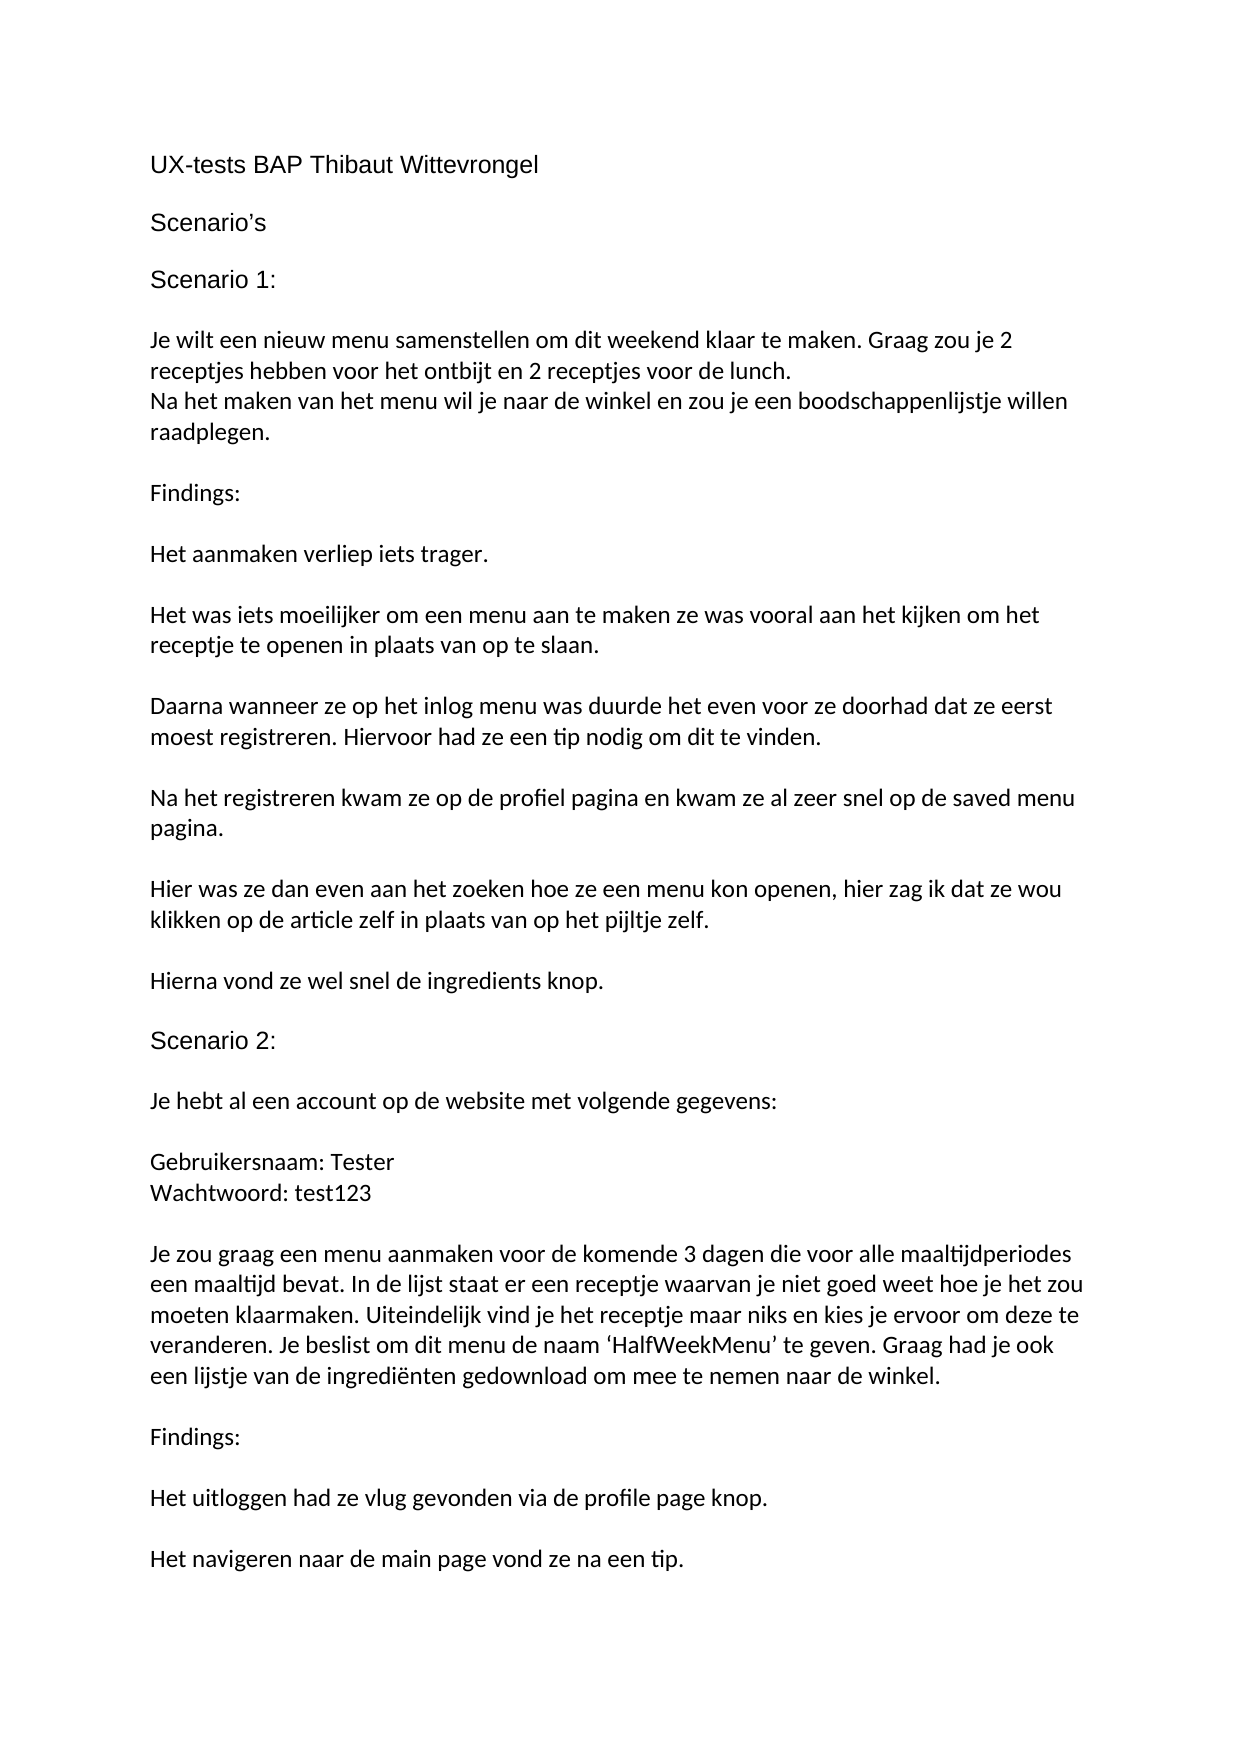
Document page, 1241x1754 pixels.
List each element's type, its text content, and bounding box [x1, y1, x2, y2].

text Het aanmaken verliep iets trager. [150, 538, 1090, 568]
text Na het registreren kwam ze op de profiel pagina en kwam ze al zeer snel op de saved menu pagina. [150, 782, 1090, 843]
text Het navigeren naar de main page vond ze na een tip. [150, 1543, 1090, 1574]
text Hierna vond ze wel snel de ingredients knop. [150, 965, 1090, 996]
text Hier was ze dan even aan het zoeken hoe ze een menu kon openen, hier zag ik dat ze wou klikken op de article zelf in plaats van op het pijltje zelf. [150, 874, 1090, 935]
text Findings: [150, 1421, 1090, 1452]
text Scenario 1: [150, 265, 1090, 294]
text Na het maken van het menu wil je naar de winkel en zou je een boodschappenlijstje willen raadplegen. [150, 385, 1090, 446]
text Het uitloggen had ze vlug gevonden via de profile page knop. [150, 1482, 1090, 1513]
text Het was iets moeilijker om een menu aan te maken ze was vooral aan het kijken om het receptje te openen in plaats van op te slaan. [150, 599, 1090, 660]
text Je hebt al een account op de website met volgende gegevens: [150, 1086, 1090, 1116]
text Findings: [150, 477, 1090, 507]
text UX-tests BAP Thibaut Wittevrongel [150, 150, 1090, 179]
text Scenario 2: [150, 1026, 1090, 1055]
text Je zou graag een menu aanmaken voor de komende 3 dagen die voor alle maaltijdperiodes een maaltijd bevat. In de lijst staat er een receptje waarvan je niet goed weet hoe je het zou moeten klaarmaken. Uiteindelijk vind je het receptje maar niks en kies je ervoor om deze te veranderen. Je beslist om dit menu de naam ‘HalfWeekMenu’ te geven. Graag had je ook een lijstje van de ingrediënten gedownload om mee te nemen naar de winkel. [150, 1238, 1090, 1391]
text Scenario’s [150, 207, 1090, 236]
text Daarna wanneer ze op het inlog menu was duurde het even voor ze doorhad dat ze eerst moest registreren. Hiervoor had ze een tip nodig om dit te vinden. [150, 691, 1090, 752]
text Gebruikersnaam: Tester [150, 1147, 1090, 1177]
text Je wilt een nieuw menu samenstellen om dit weekend klaar te maken. Graag zou je 2 receptjes hebben voor het ontbijt en 2 receptjes voor de lunch. [150, 324, 1090, 385]
text Wachtwoord: test123 [150, 1177, 1090, 1208]
